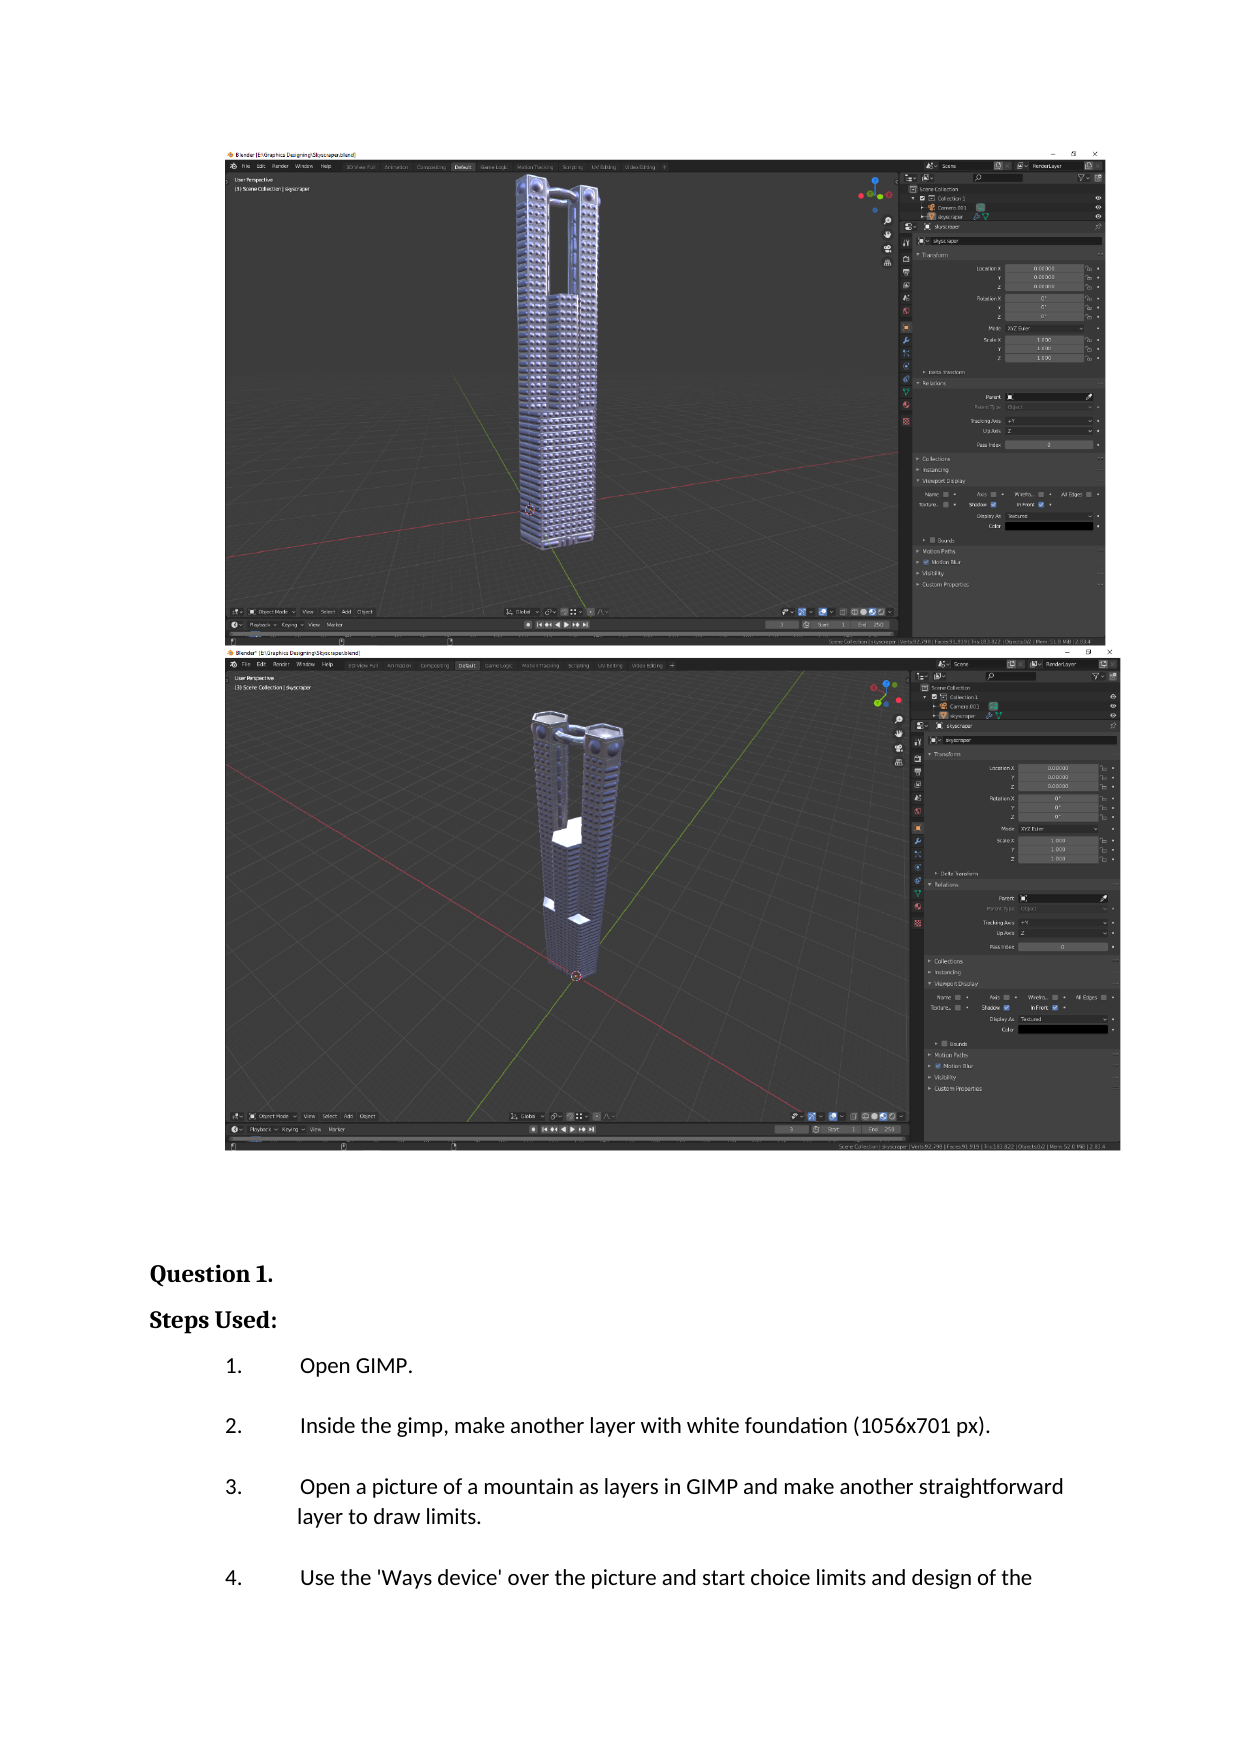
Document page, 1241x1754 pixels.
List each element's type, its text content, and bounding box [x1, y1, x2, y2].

list layer to draw limits. [225, 1502, 1090, 1530]
text Question 1. [150, 1260, 1090, 1289]
list 4. Use the 'Ways device' over the picture and start choice limits and design of the [225, 1563, 1090, 1591]
list 1. Open GIMP. [225, 1351, 1090, 1379]
text Steps Used: [150, 1306, 1090, 1334]
picture [225, 150, 1106, 646]
picture [225, 647, 1121, 1151]
list 2. Inside the gimp, make another layer with white foundation (1056x701 px). [225, 1412, 1090, 1440]
list 3. Open a picture of a mountain as layers in GIMP and make another straightforward [225, 1472, 1090, 1500]
